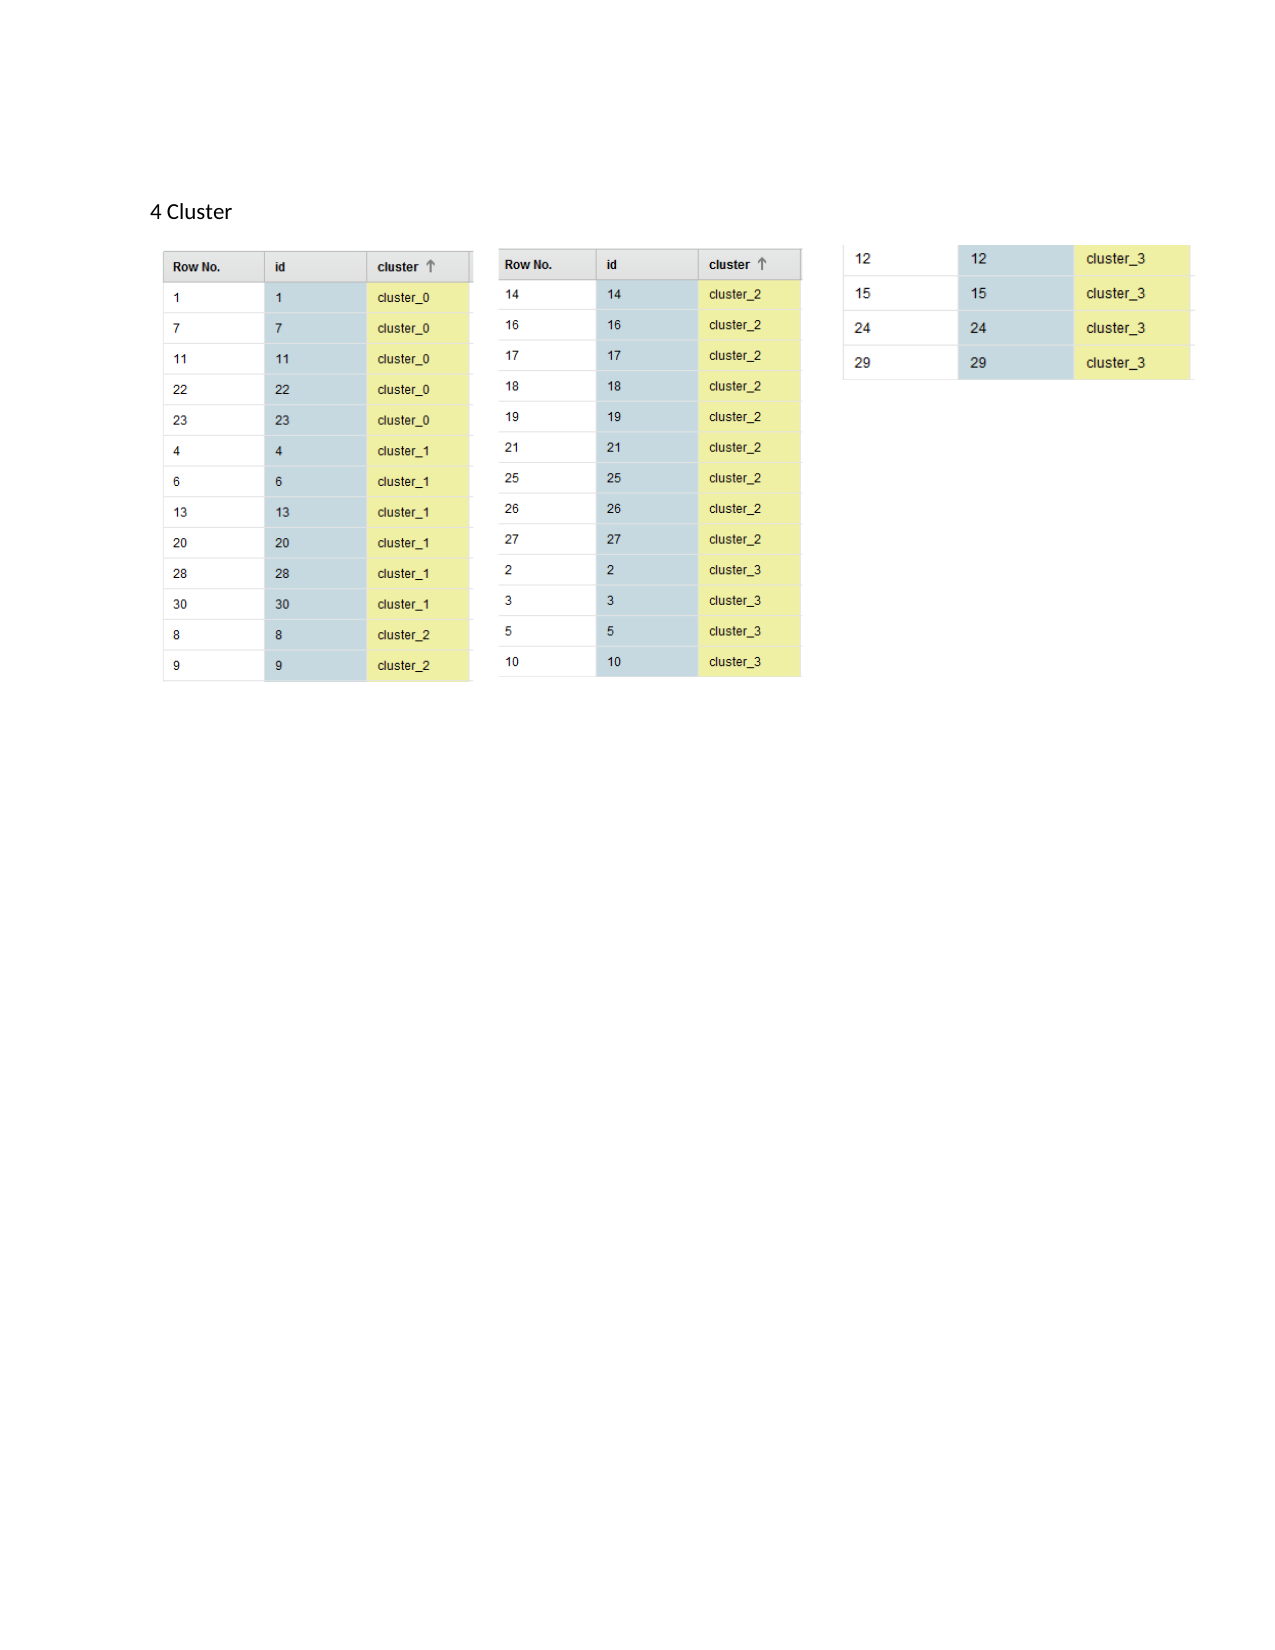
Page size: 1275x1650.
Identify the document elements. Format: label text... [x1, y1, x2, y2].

text 4 Cluster [150, 197, 1125, 225]
picture [837, 245, 1195, 380]
picture [162, 245, 474, 682]
picture [498, 245, 803, 677]
